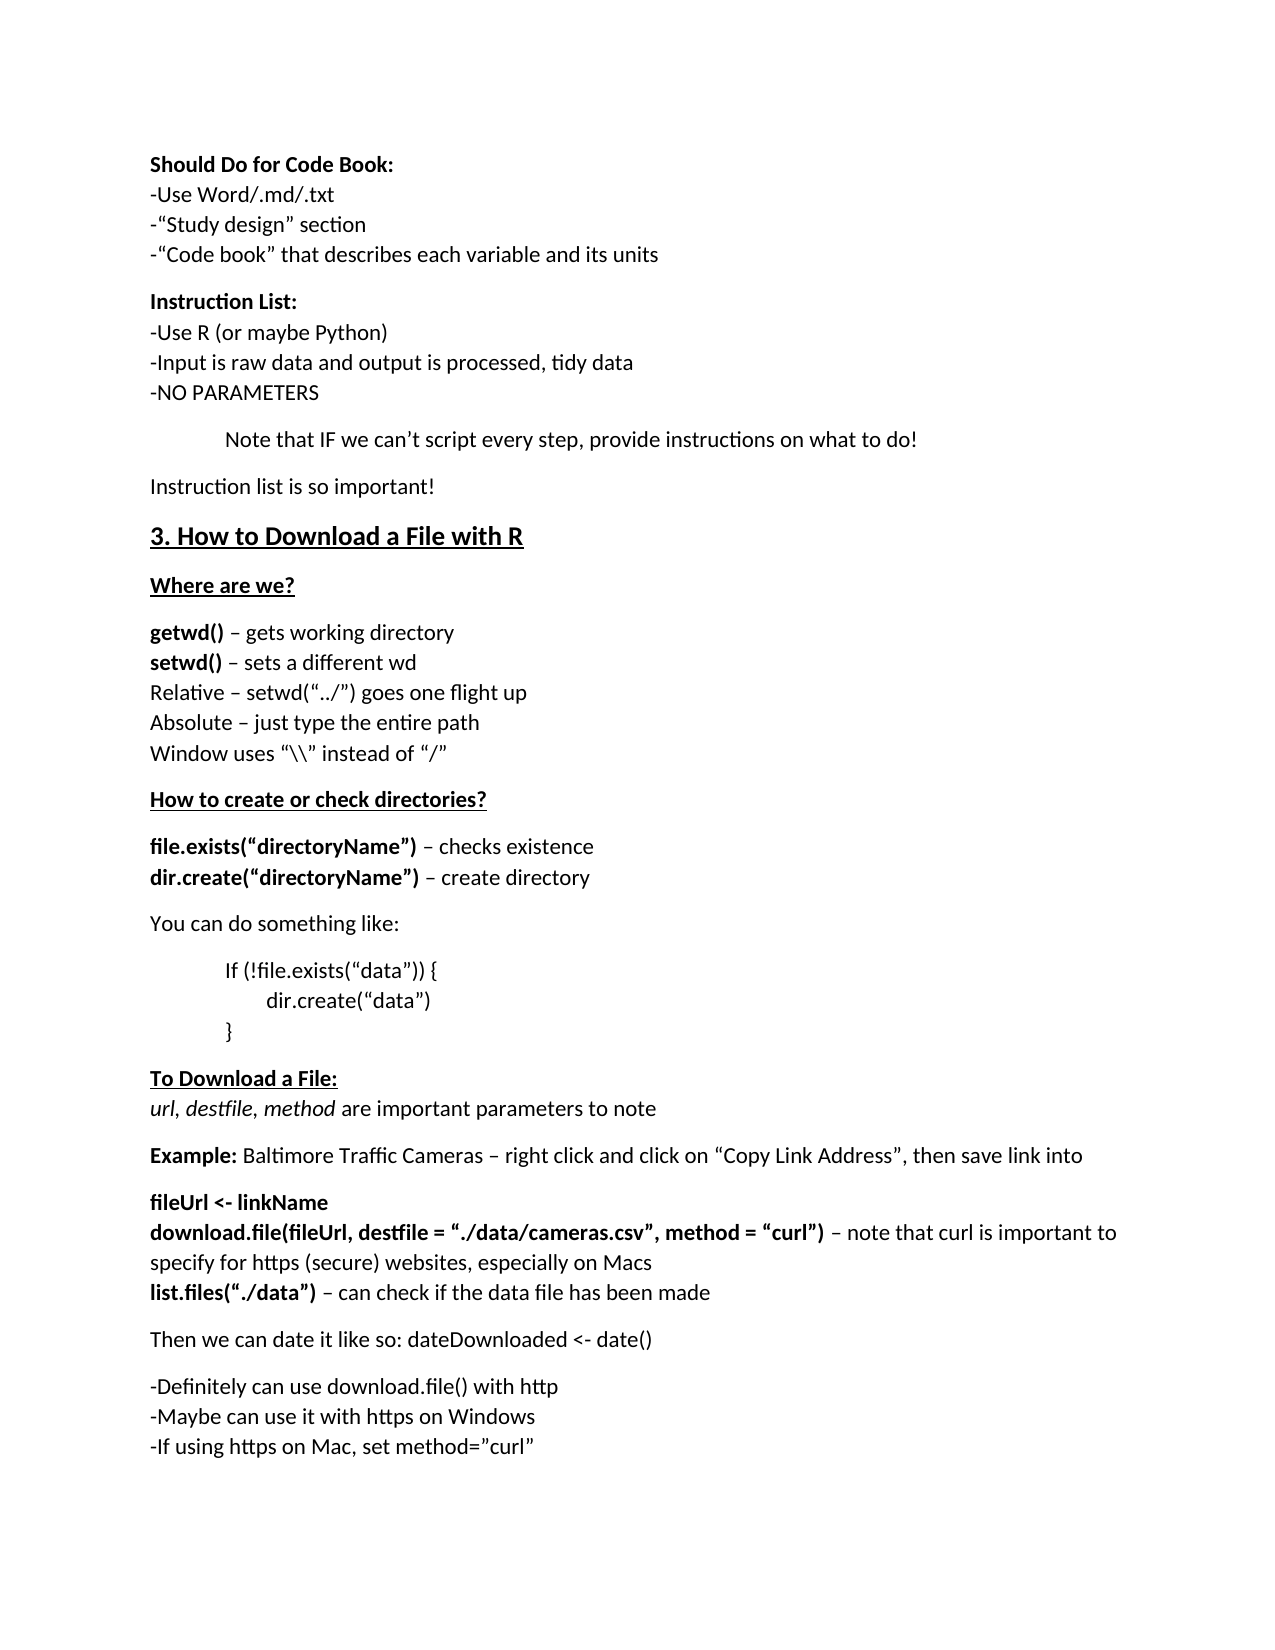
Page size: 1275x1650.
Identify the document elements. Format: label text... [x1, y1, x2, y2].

text fileUrl <- linkName download.file(fileUrl, destfile = “./data/cameras.csv”, method = “curl”) – note that curl is important to specify for https (secure) websites, especially on Macs list.files(“./data”) – can check if the data file has been made [150, 1188, 1125, 1306]
text You can do something like: [150, 909, 1125, 938]
text 3. How to Download a File with R [150, 519, 1125, 552]
text -Definitely can use download.file() with http -Maybe can use it with https on Windows -If using https on Mac, set method=”curl” [150, 1372, 1125, 1461]
text getwd() – gets working directory setwd() – sets a different wd Relative – setwd(“../”) goes one flight up Absolute – just type the entire path Window uses “\\” instead of “/” [150, 618, 1125, 767]
text If (!file.exists(“data”)) { dir.create(“data”) } [225, 956, 1125, 1045]
text Then we can date it like so: dateDownloaded <- date() [150, 1325, 1125, 1353]
text Should Do for Code Book: -Use Word/.md/.txt -“Study design” section -“Code book” that describes each variable and its units [150, 150, 1125, 269]
text To Download a File: url, destfile, method are important parameters to note [150, 1064, 1125, 1122]
text How to create or check directories? [150, 786, 1125, 814]
text Where are we? [150, 571, 1125, 599]
text Instruction list is so important! [150, 472, 1125, 500]
text file.exists(“directoryName”) – checks existence dir.create(“directoryName”) – create directory [150, 832, 1125, 891]
text Example: Baltimore Traffic Cameras – right click and click on “Copy Link Address”, then save link into [150, 1141, 1125, 1169]
text Instruction List: -Use R (or maybe Python) -Input is raw data and output is processed, tidy data -NO PARAMETERS [150, 287, 1125, 406]
text Note that IF we can’t script every step, provide instructions on what to do! [150, 425, 1125, 453]
